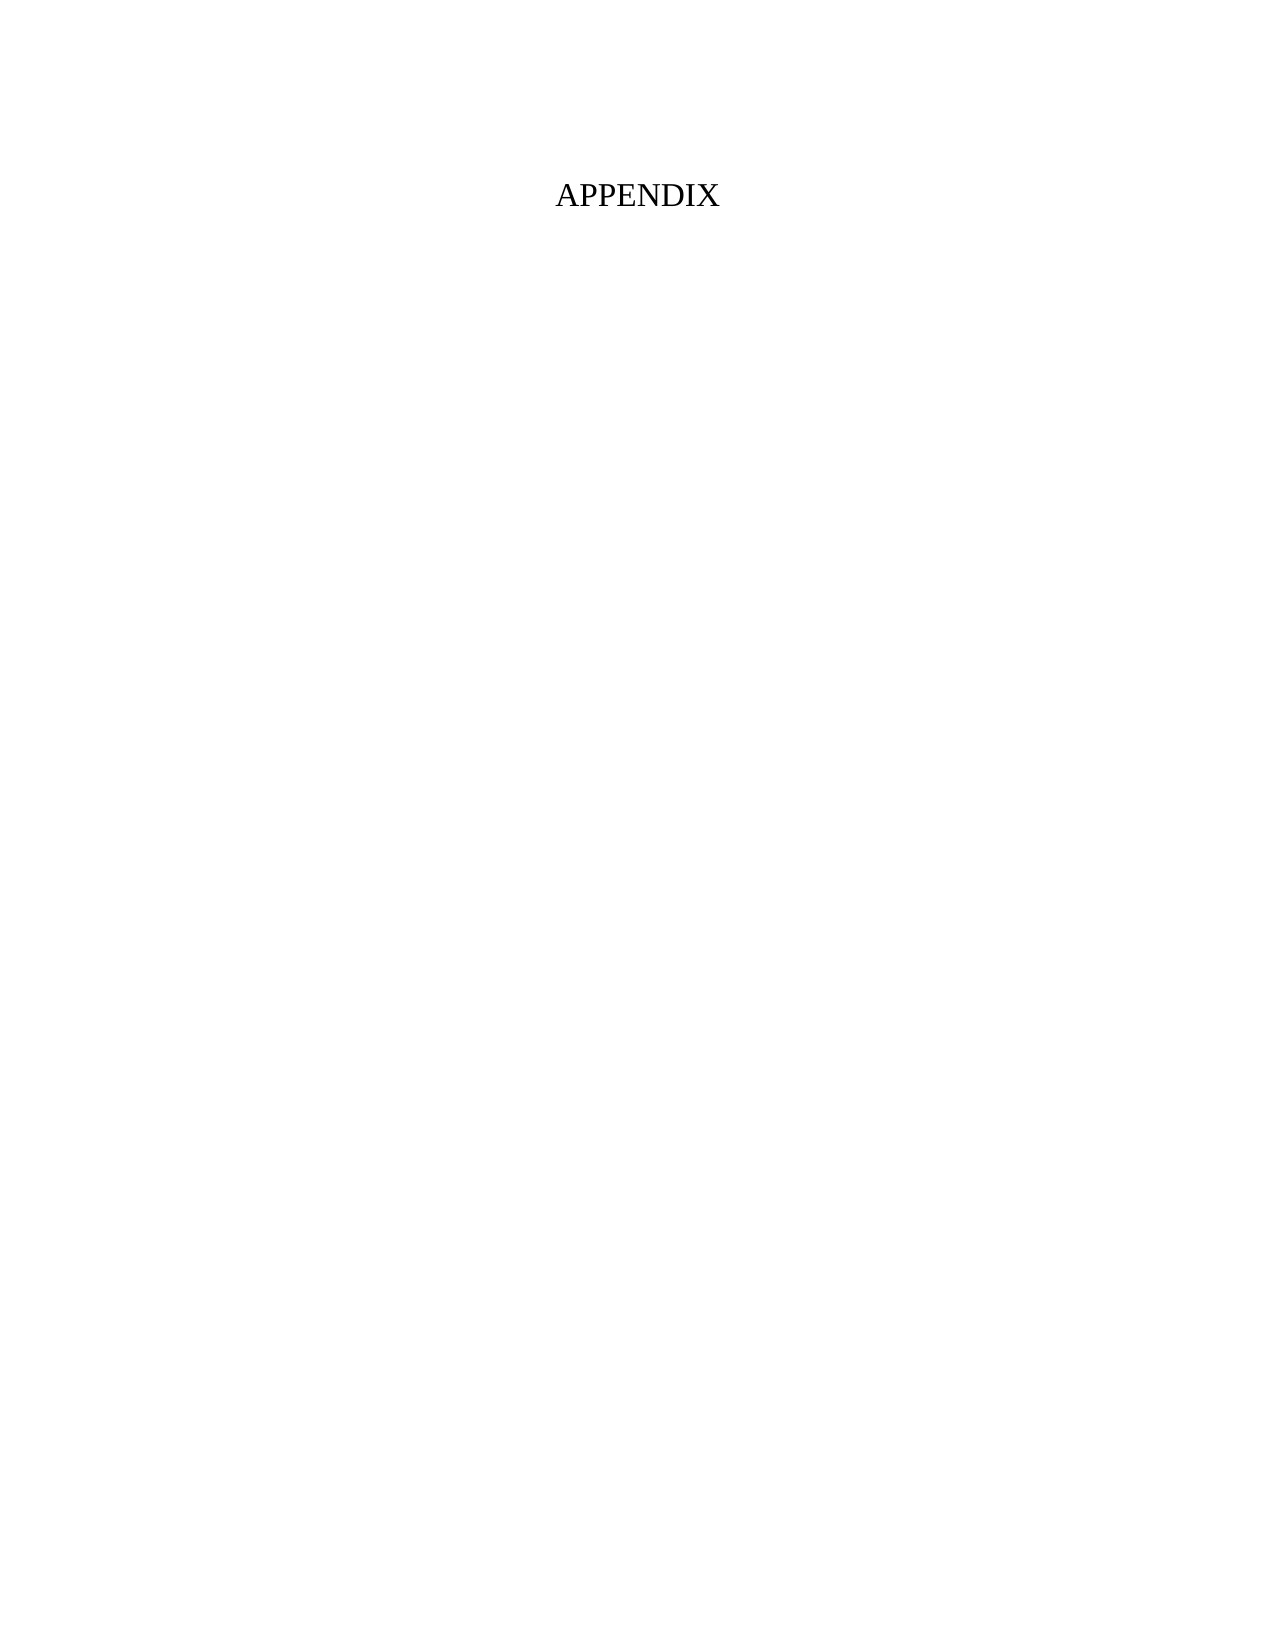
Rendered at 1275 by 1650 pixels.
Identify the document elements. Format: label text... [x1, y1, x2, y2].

subtitle APPENDIX [150, 175, 1125, 213]
